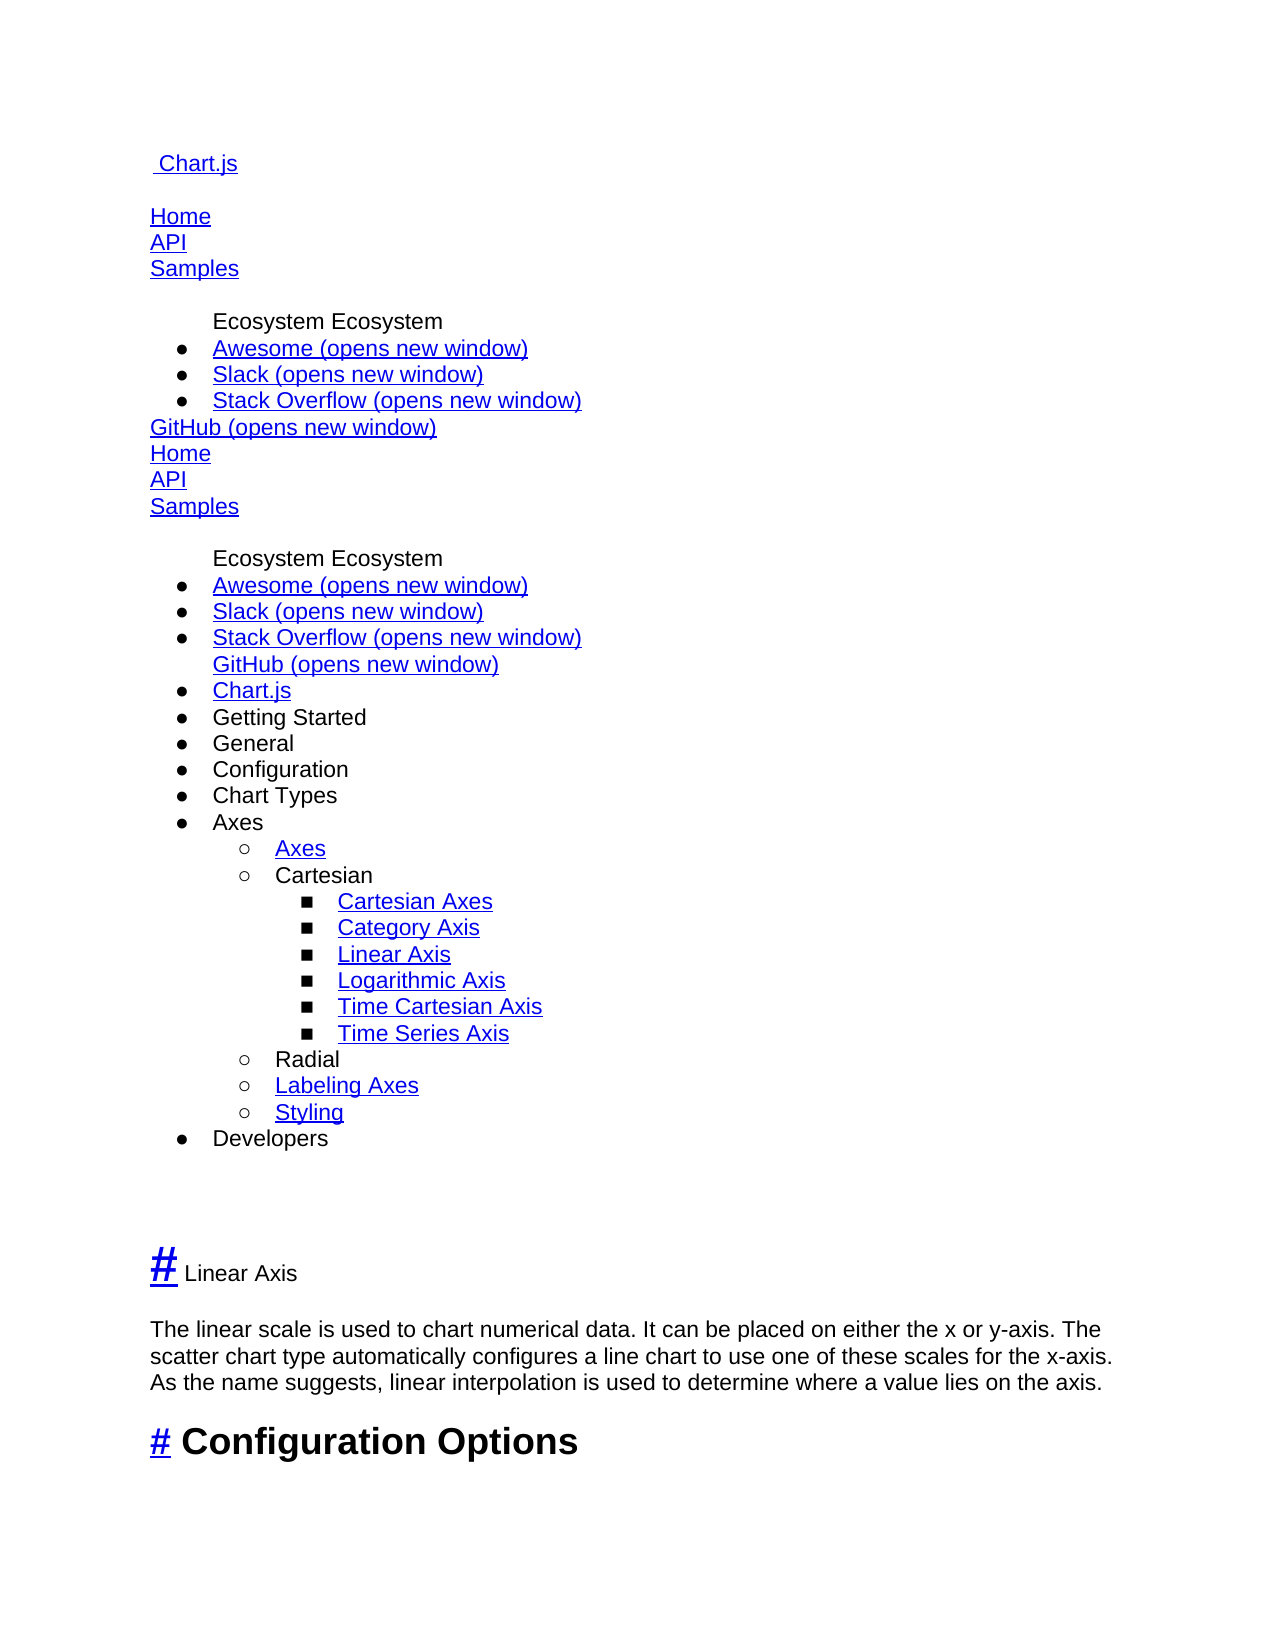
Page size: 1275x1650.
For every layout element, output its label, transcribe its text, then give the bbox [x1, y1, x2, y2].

text Ecosystem Ecosystem [212, 308, 1125, 334]
text Samples [150, 493, 1125, 519]
list Slack (opens new window) [175, 598, 1125, 624]
list General [175, 730, 1125, 756]
list Chart.js [175, 677, 1125, 703]
text Samples [150, 255, 1125, 282]
list Cartesian [237, 862, 1125, 888]
text Home [150, 203, 1125, 229]
text GitHub (opens new window) [212, 651, 1125, 677]
text API [150, 229, 1125, 255]
list Configuration [175, 756, 1125, 782]
list Axes [237, 835, 1125, 862]
list Time Series Axis [300, 1020, 1125, 1046]
list Axes [175, 809, 1125, 835]
text Chart.js [150, 150, 1125, 176]
list Awesome (opens new window) [175, 572, 1125, 598]
list Linear Axis [300, 941, 1125, 967]
text The linear scale is used to chart numerical data. It can be placed on either the x or y-axis. The scatter chart type automatically configures a line chart to use one of these scales for the x-axis. As the name suggests, linear interpolation is used to determine where a value lies on the axis. [150, 1316, 1125, 1396]
list Stack Overflow (opens new window) [175, 387, 1125, 413]
list Stack Overflow (opens new window) [175, 624, 1125, 651]
list Slack (opens new window) [175, 361, 1125, 387]
subtitle # Configuration Options [150, 1419, 1125, 1462]
list Category Axis [300, 914, 1125, 941]
list Developers [175, 1125, 1125, 1151]
list Logarithmic Axis [300, 967, 1125, 993]
text API [150, 466, 1125, 493]
list Radial [237, 1046, 1125, 1072]
list Time Cartesian Axis [300, 993, 1125, 1020]
list Chart Types [175, 782, 1125, 809]
list Getting Started [175, 703, 1125, 730]
list Styling [237, 1099, 1125, 1125]
text GitHub (opens new window) [150, 413, 1125, 440]
list Labeling Axes [237, 1072, 1125, 1099]
text Ecosystem Ecosystem [212, 545, 1125, 572]
text Home [150, 440, 1125, 466]
list Awesome (opens new window) [175, 334, 1125, 361]
text # Linear Axis [150, 1234, 1125, 1291]
list Cartesian Axes [300, 888, 1125, 914]
